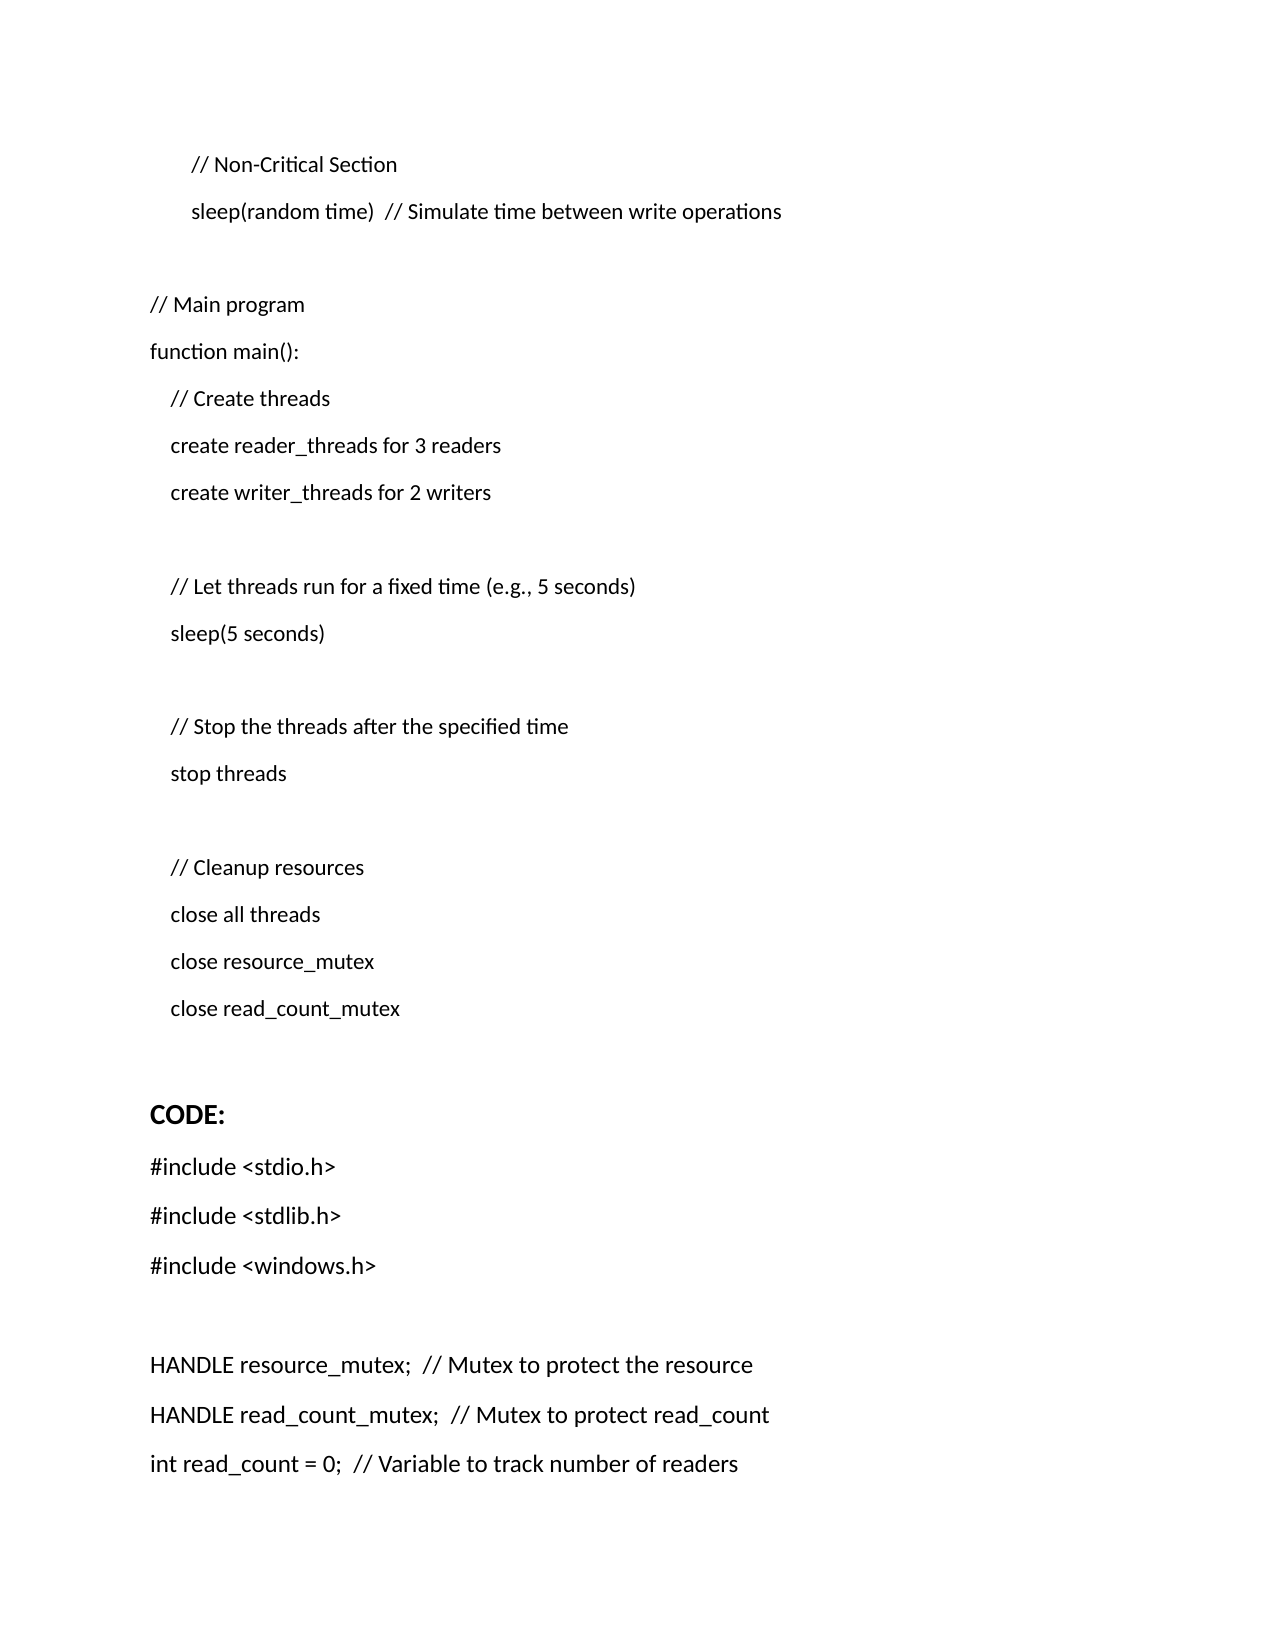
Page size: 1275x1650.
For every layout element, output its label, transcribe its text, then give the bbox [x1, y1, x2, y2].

text // Non-Critical Section [150, 150, 1125, 178]
text function main(): [150, 337, 1125, 366]
text #include <stdlib.h> [150, 1200, 1125, 1231]
text HANDLE read_count_mutex; // Mutex to protect read_count [150, 1399, 1125, 1429]
text create writer_threads for 2 writers [150, 478, 1125, 506]
text close all threads [150, 900, 1125, 928]
text stop threads [150, 759, 1125, 787]
text // Main program [150, 291, 1125, 319]
text HANDLE resource_mutex; // Mutex to protect the resource [150, 1349, 1125, 1380]
text create reader_threads for 3 readers [150, 431, 1125, 459]
text // Let threads run for a fixed time (e.g., 5 seconds) [150, 572, 1125, 600]
text #include <stdio.h> [150, 1151, 1125, 1181]
text sleep(random time) // Simulate time between write operations [150, 197, 1125, 225]
text close read_count_mutex [150, 994, 1125, 1022]
text int read_count = 0; // Variable to track number of readers [150, 1448, 1125, 1479]
text // Cleanup resources [150, 853, 1125, 881]
text // Create threads [150, 384, 1125, 412]
text // Stop the threads after the specified time [150, 712, 1125, 741]
text close resource_mutex [150, 947, 1125, 975]
text sleep(5 seconds) [150, 619, 1125, 647]
text #include <windows.h> [150, 1250, 1125, 1281]
text CODE: [150, 1096, 1125, 1131]
